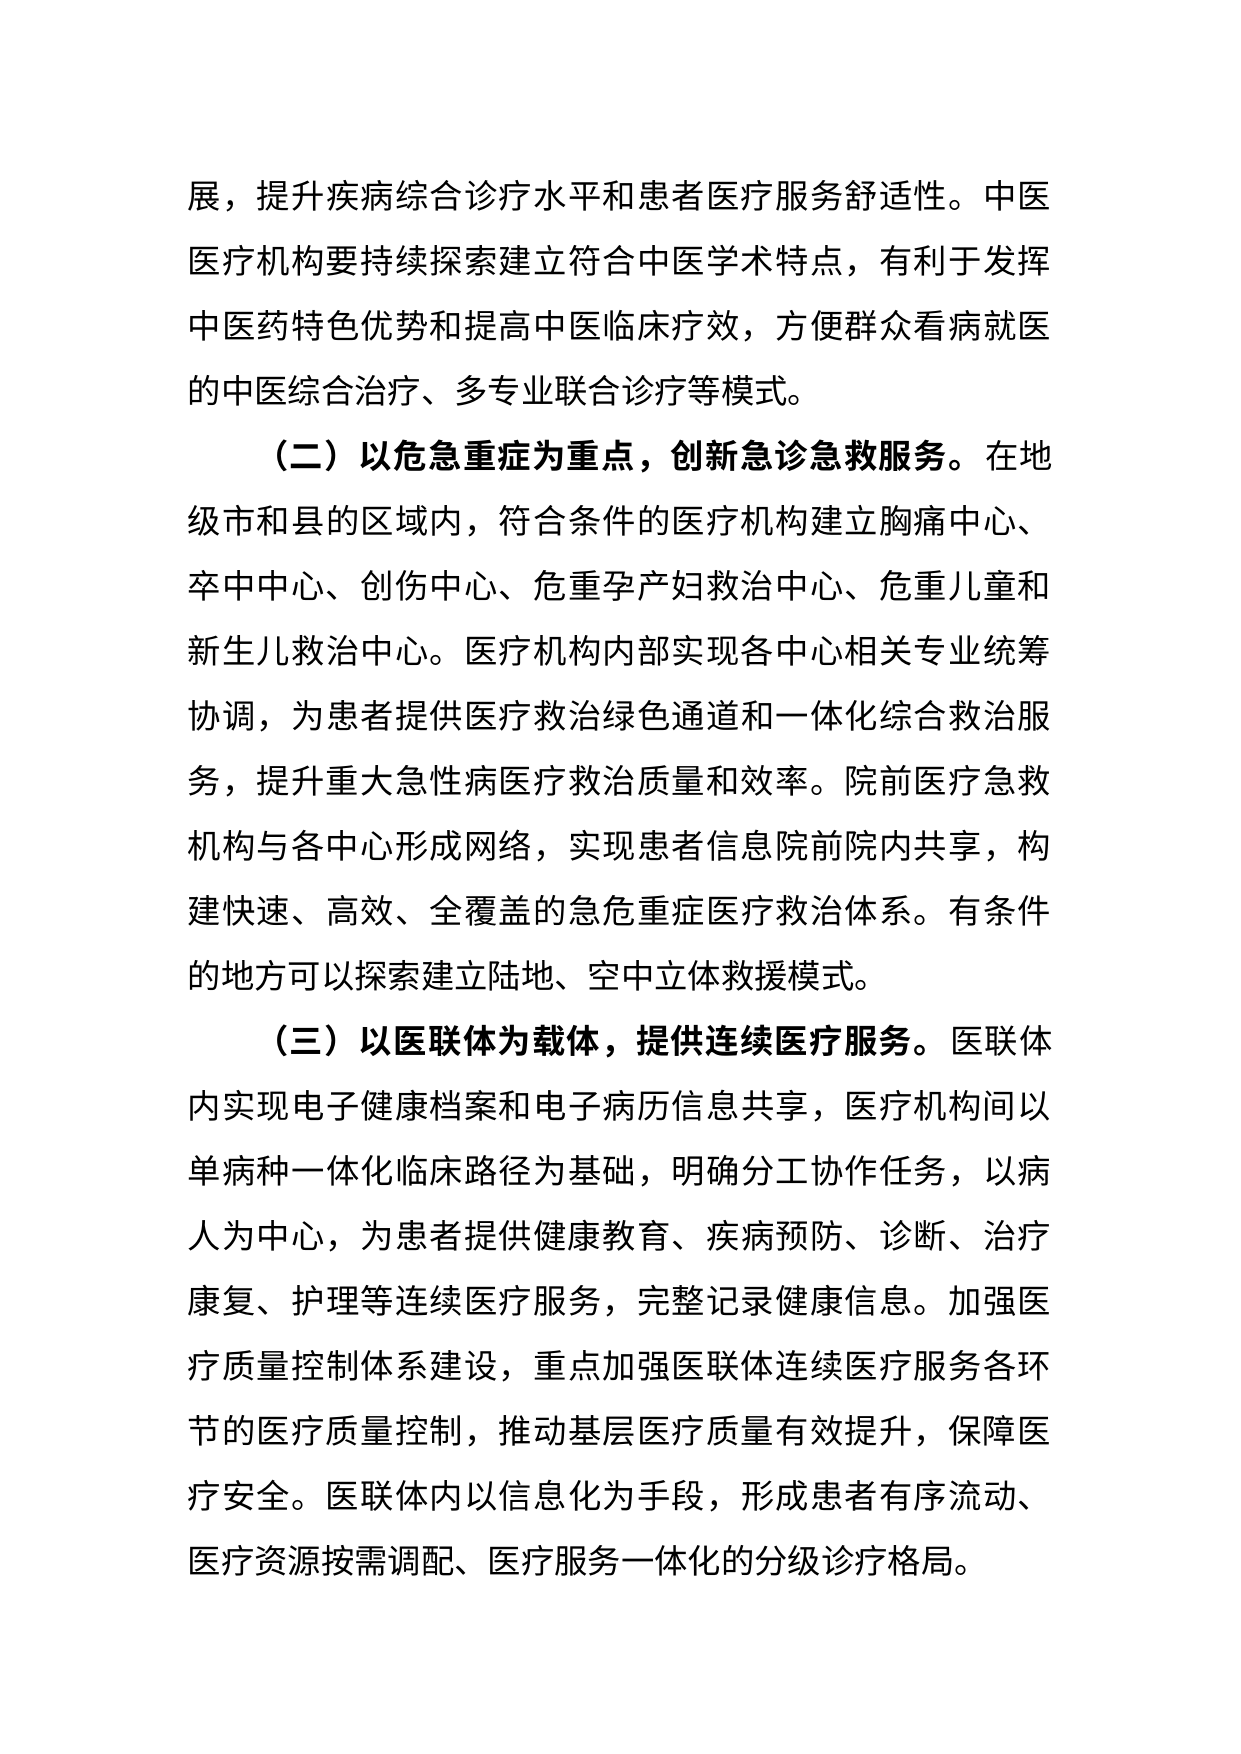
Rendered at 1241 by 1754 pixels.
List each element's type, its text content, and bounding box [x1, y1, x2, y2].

text （三）以医联体为载体，提供连续医疗服务。医联体内实现电子健康档案和电子病历信息共享，医疗机构间以单病种一体化临床路径为基础，明确分工协作任务，以病人为中心，为患者提供健康教育、疾病预防、诊断、治疗、康复、护理等连续医疗服务，完整记录健康信息。加强医疗质量控制体系建设，重点加强医联体连续医疗服务各环节的医疗质量控制，推动基层医疗质量有效提升，保障医疗安全。医联体内以信息化为手段，形成患者有序流动、医疗资源按需调配、医疗服务一体化的分级诊疗格局。 [187, 1007, 1053, 1592]
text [187, 162, 1053, 422]
text （二）以危急重症为重点，创新急诊急救服务。在地级市和县的区域内，符合条件的医疗机构建立胸痛中心、卒中中心、创伤中心、危重孕产妇救治中心、危重儿童和新生儿救治中心。医疗机构内部实现各中心相关专业统筹协调，为患者提供医疗救治绿色通道和一体化综合救治服务，提升重大急性病医疗救治质量和效率。院前医疗急救机构与各中心形成网络，实现患者信息院前院内共享，构建快速、高效、全覆盖的急危重症医疗救治体系。有条件的地方可以探索建立陆地、空中立体救援模式。 [187, 422, 1053, 1007]
